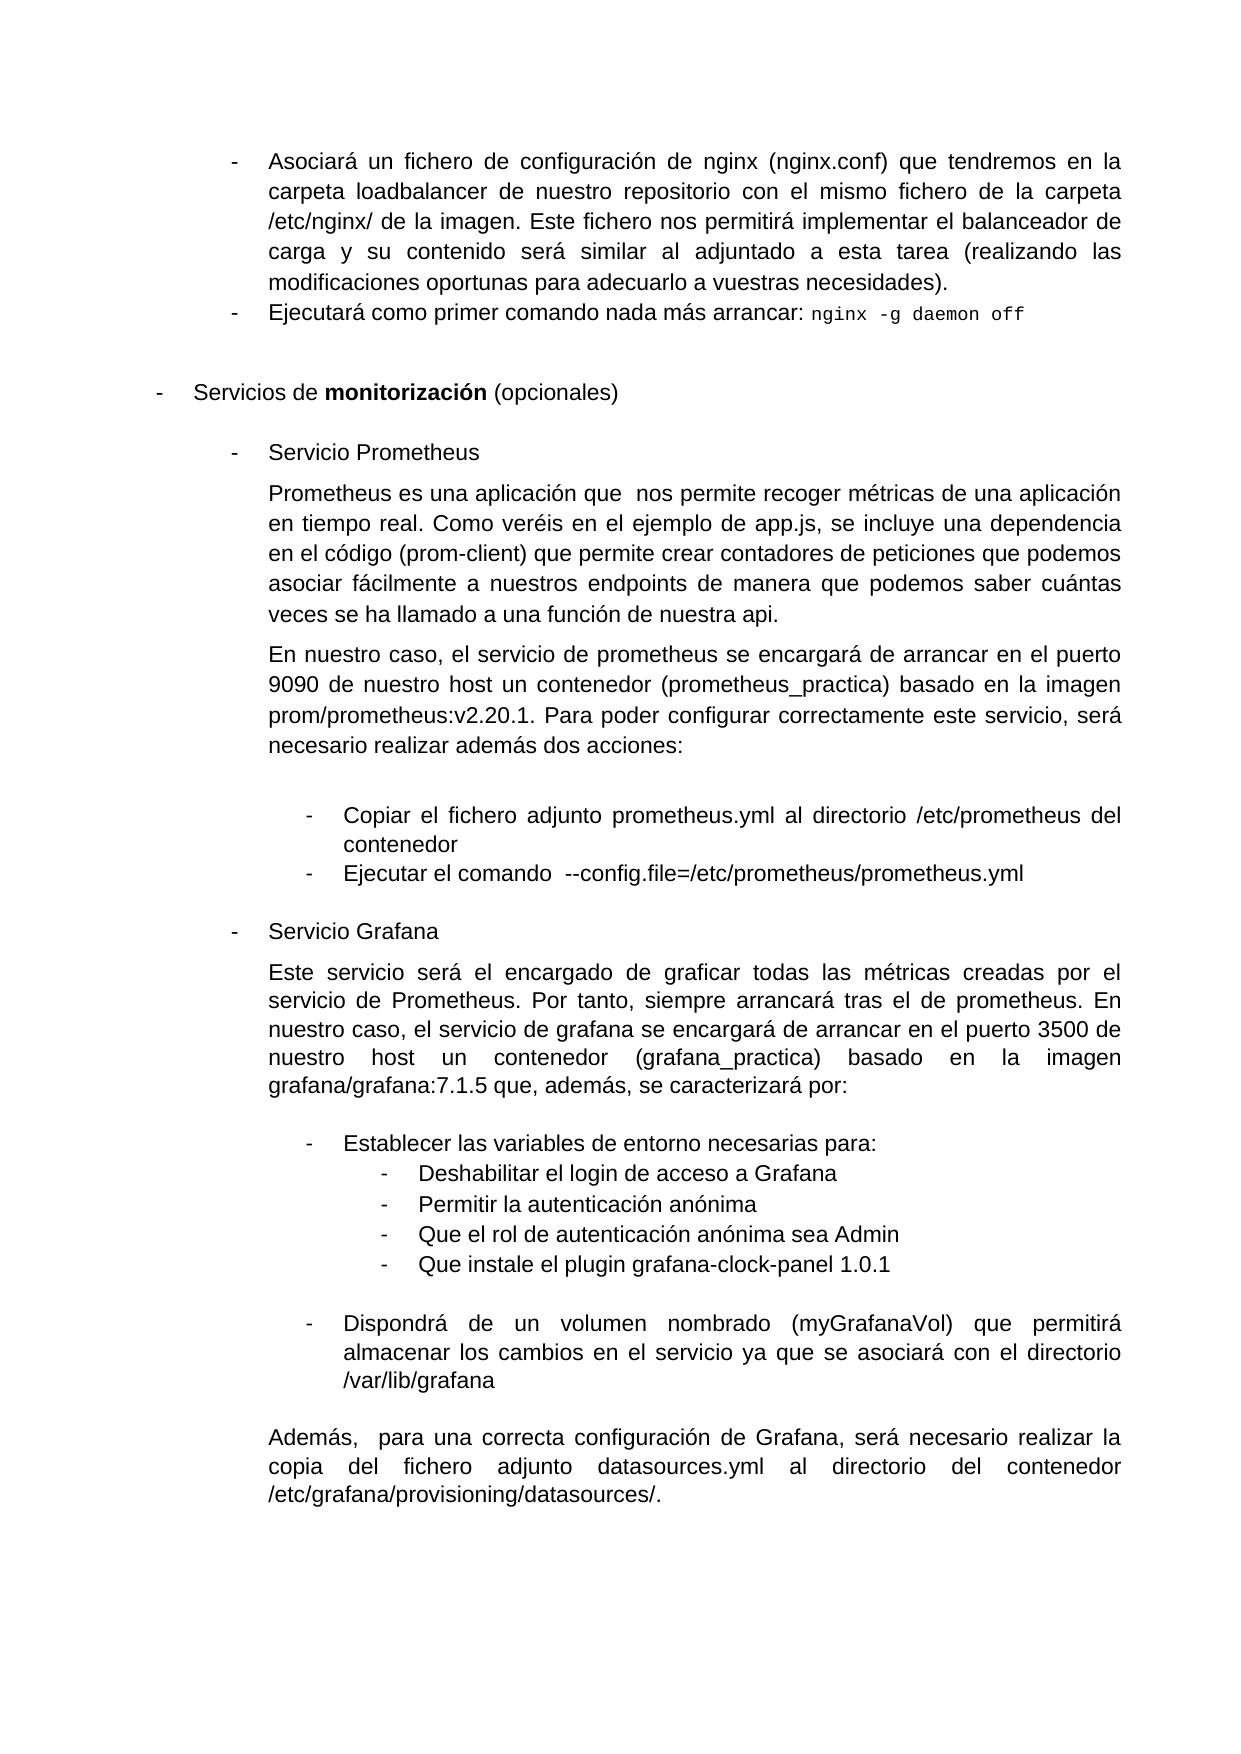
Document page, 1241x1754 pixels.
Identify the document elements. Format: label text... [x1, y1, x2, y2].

list Establecer las variables de entorno necesarias para: [306, 1129, 1122, 1157]
list Servicio Prometheus [231, 439, 1122, 465]
list Servicios de monitorización (opcionales) [156, 379, 1122, 405]
list Que instale el plugin grafana-clock-panel 1.0.1 [381, 1250, 1122, 1278]
text Además, para una correcta configuración de Grafana, será necesario realizar la copia del fichero adjunto datasources.yml al directorio del contenedor /etc/grafana/provisioning/datasources/. [268, 1424, 1122, 1507]
text Este servicio será el encargado de graficar todas las métricas creadas por el servicio de Prometheus. Por tanto, siempre arrancará tras el de prometheus. En nuestro caso, el servicio de grafana se encargará de arrancar en el puerto 3500 de nuestro host un contenedor (grafana_practica) basado en la imagen grafana/grafana:7.1.5 que, además, se caracterizará por: [268, 959, 1122, 1099]
list Ejecutar el comando --config.file=/etc/prometheus/prometheus.yml [306, 859, 1122, 887]
list Dispondrá de un volumen nombrado (myGrafanaVol) que permitirá almacenar los cambios en el servicio ya que se asociará con el directorio /var/lib/grafana [306, 1309, 1122, 1394]
list Ejecutará como primer comando nada más arrancar: nginx -g daemon off [231, 299, 1122, 326]
text Prometheus es una aplicación que nos permite recoger métricas de una aplicación en tiempo real. Como veréis en el ejemplo de app.js, se incluye una dependencia en el código (prom-client) que permite crear contadores de peticiones que podemos asociar fácilmente a nuestros endpoints de manera que podemos saber cuántas veces se ha llamado a una función de nuestra api. [268, 480, 1122, 627]
list Asociará un fichero de configuración de nginx (nginx.conf) que tendremos en la carpeta loadbalancer de nuestro repositorio con el mismo fichero de la carpeta /etc/nginx/ de la imagen. Este fichero nos permitirá implementar el balanceador de carga y su contenido será similar al adjuntado a esta tarea (realizando las modificaciones oportunas para adecuarlo a vuestras necesidades). [231, 148, 1122, 295]
text En nuestro caso, el servicio de prometheus se encargará de arrancar en el puerto 9090 de nuestro host un contenedor (prometheus_practica) basado en la imagen prom/prometheus:v2.20.1. Para poder configurar correctamente este servicio, será necesario realizar además dos acciones: [268, 641, 1122, 758]
list Que el rol de autenticación anónima sea Admin [381, 1220, 1122, 1248]
list Deshabilitar el login de acceso a Grafana [381, 1159, 1122, 1187]
list Servicio Grafana [231, 918, 1122, 944]
list Permitir la autenticación anónima [381, 1190, 1122, 1218]
list Copiar el fichero adjunto prometheus.yml al directorio /etc/prometheus del contenedor [306, 801, 1122, 857]
